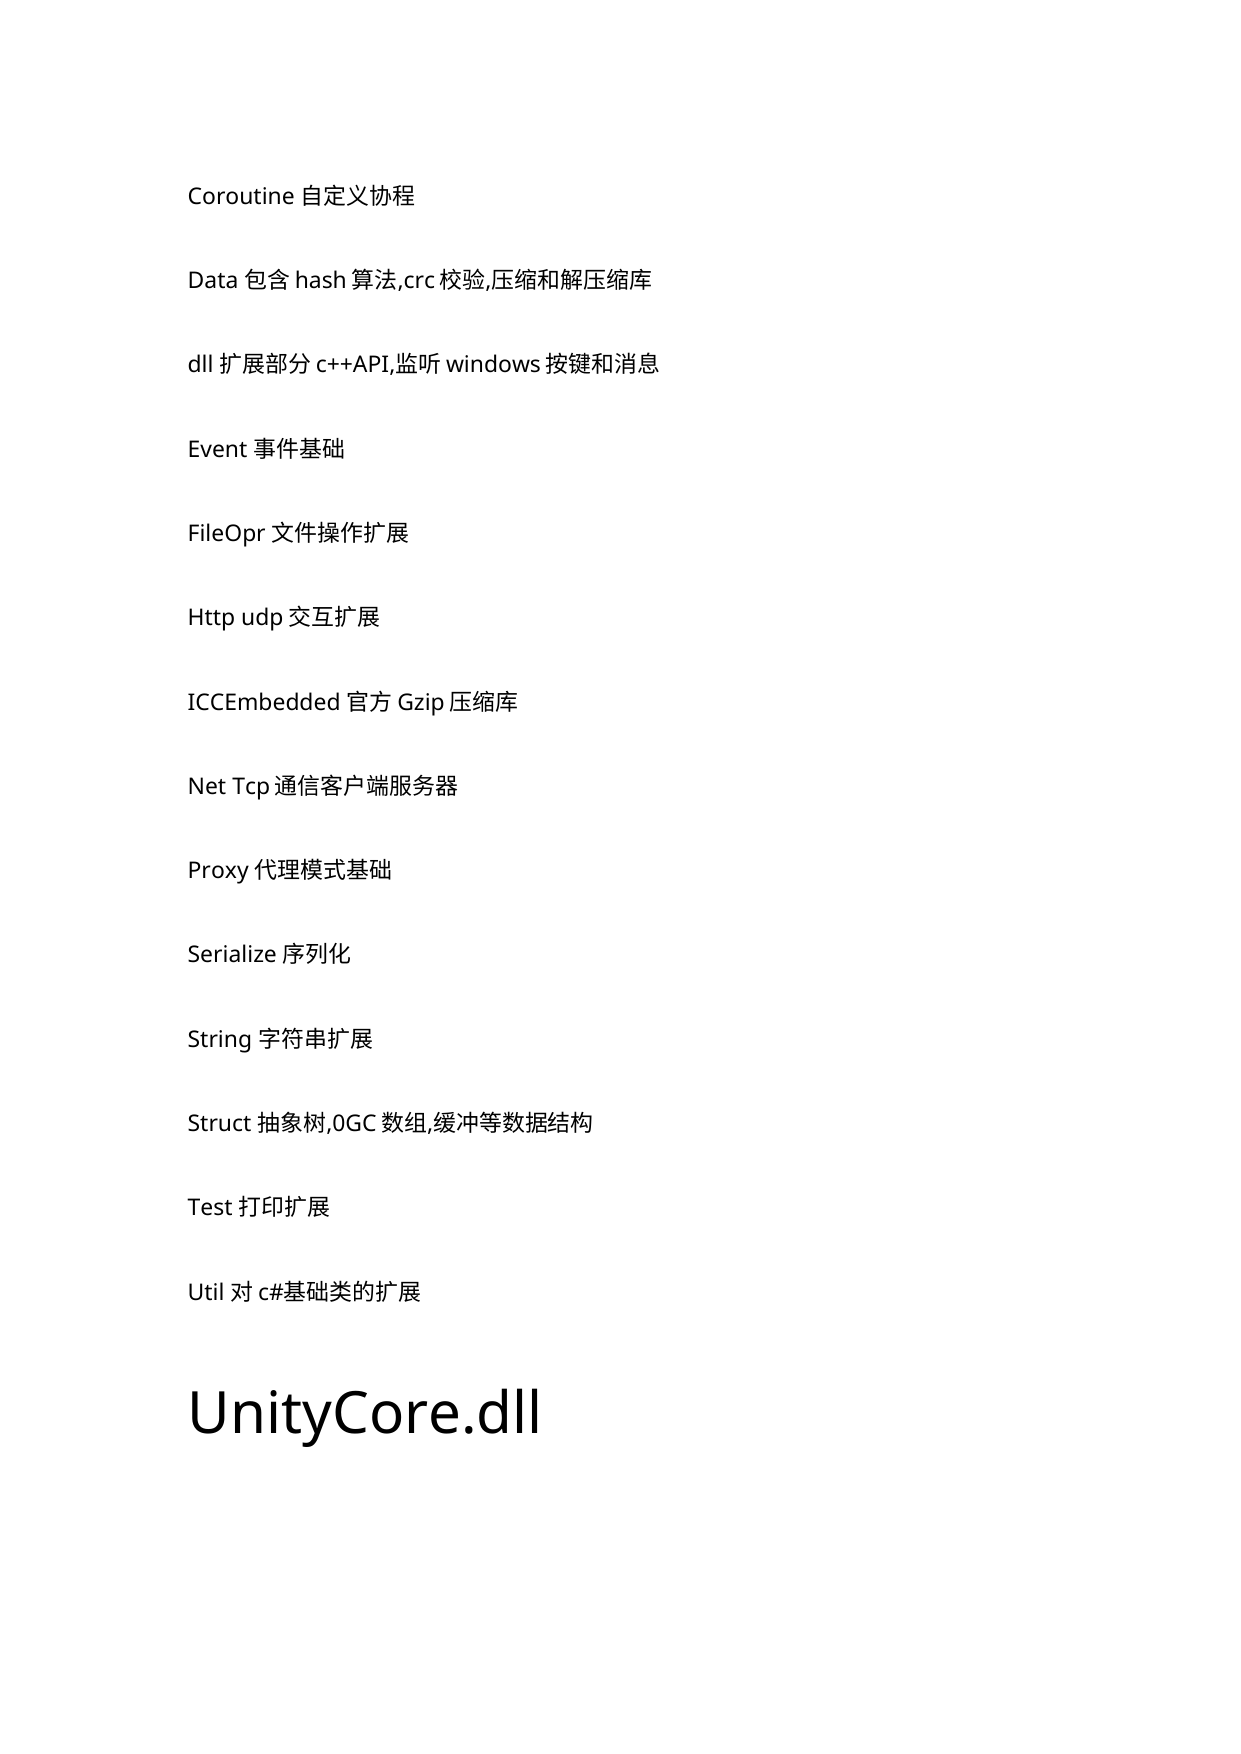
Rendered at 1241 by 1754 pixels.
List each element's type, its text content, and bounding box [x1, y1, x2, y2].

list ICCEmbedded 官方Gzip压缩库 [187, 668, 1053, 733]
list Serialize 序列化 [187, 920, 1053, 985]
list Proxy 代理模式基础 [187, 836, 1053, 901]
list Data 包含hash算法,crc校验,压缩和解压缩库 [187, 246, 1053, 311]
list dll 扩展部分c++API,监听windows按键和消息 [187, 331, 1053, 396]
list Event 事件基础 [187, 415, 1053, 480]
list Util 对c#基础类的扩展 [187, 1257, 1053, 1322]
list FileOpr 文件操作扩展 [187, 499, 1053, 564]
title UnityCore.dll [187, 1363, 1053, 1460]
list String 字符串扩展 [187, 1005, 1053, 1070]
list Coroutine 自定义协程 [187, 162, 1053, 227]
list Net Tcp通信客户端服务器 [187, 752, 1053, 817]
list Struct 抽象树,0GC数组,缓冲等数据结构 [187, 1089, 1053, 1154]
list Http udp交互扩展 [187, 583, 1053, 648]
list Test 打印扩展 [187, 1173, 1053, 1238]
